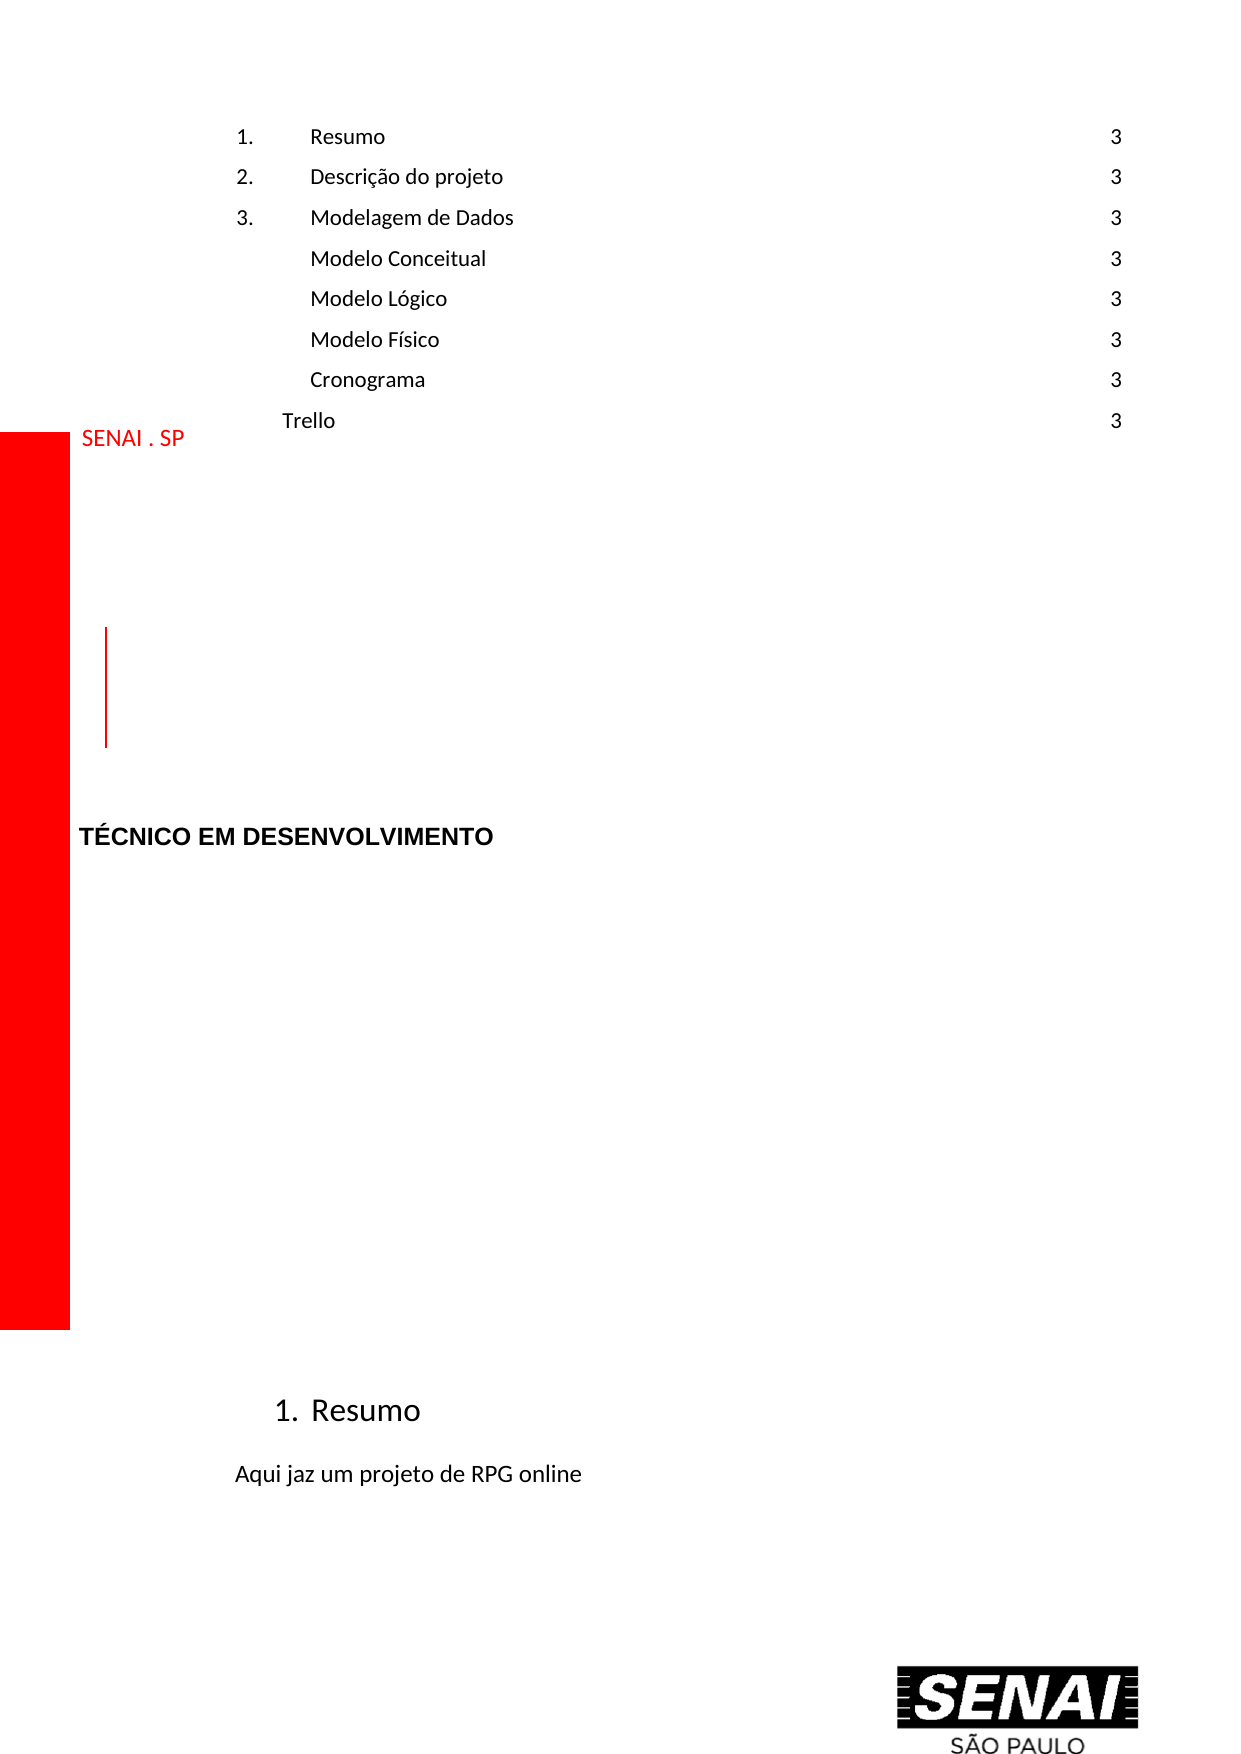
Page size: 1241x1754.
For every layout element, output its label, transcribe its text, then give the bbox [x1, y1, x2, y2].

picture [897, 1659, 1143, 1754]
text Aqui jaz um projeto de RPG online [235, 1458, 1123, 1489]
subtitle Resumo [274, 1389, 1123, 1430]
